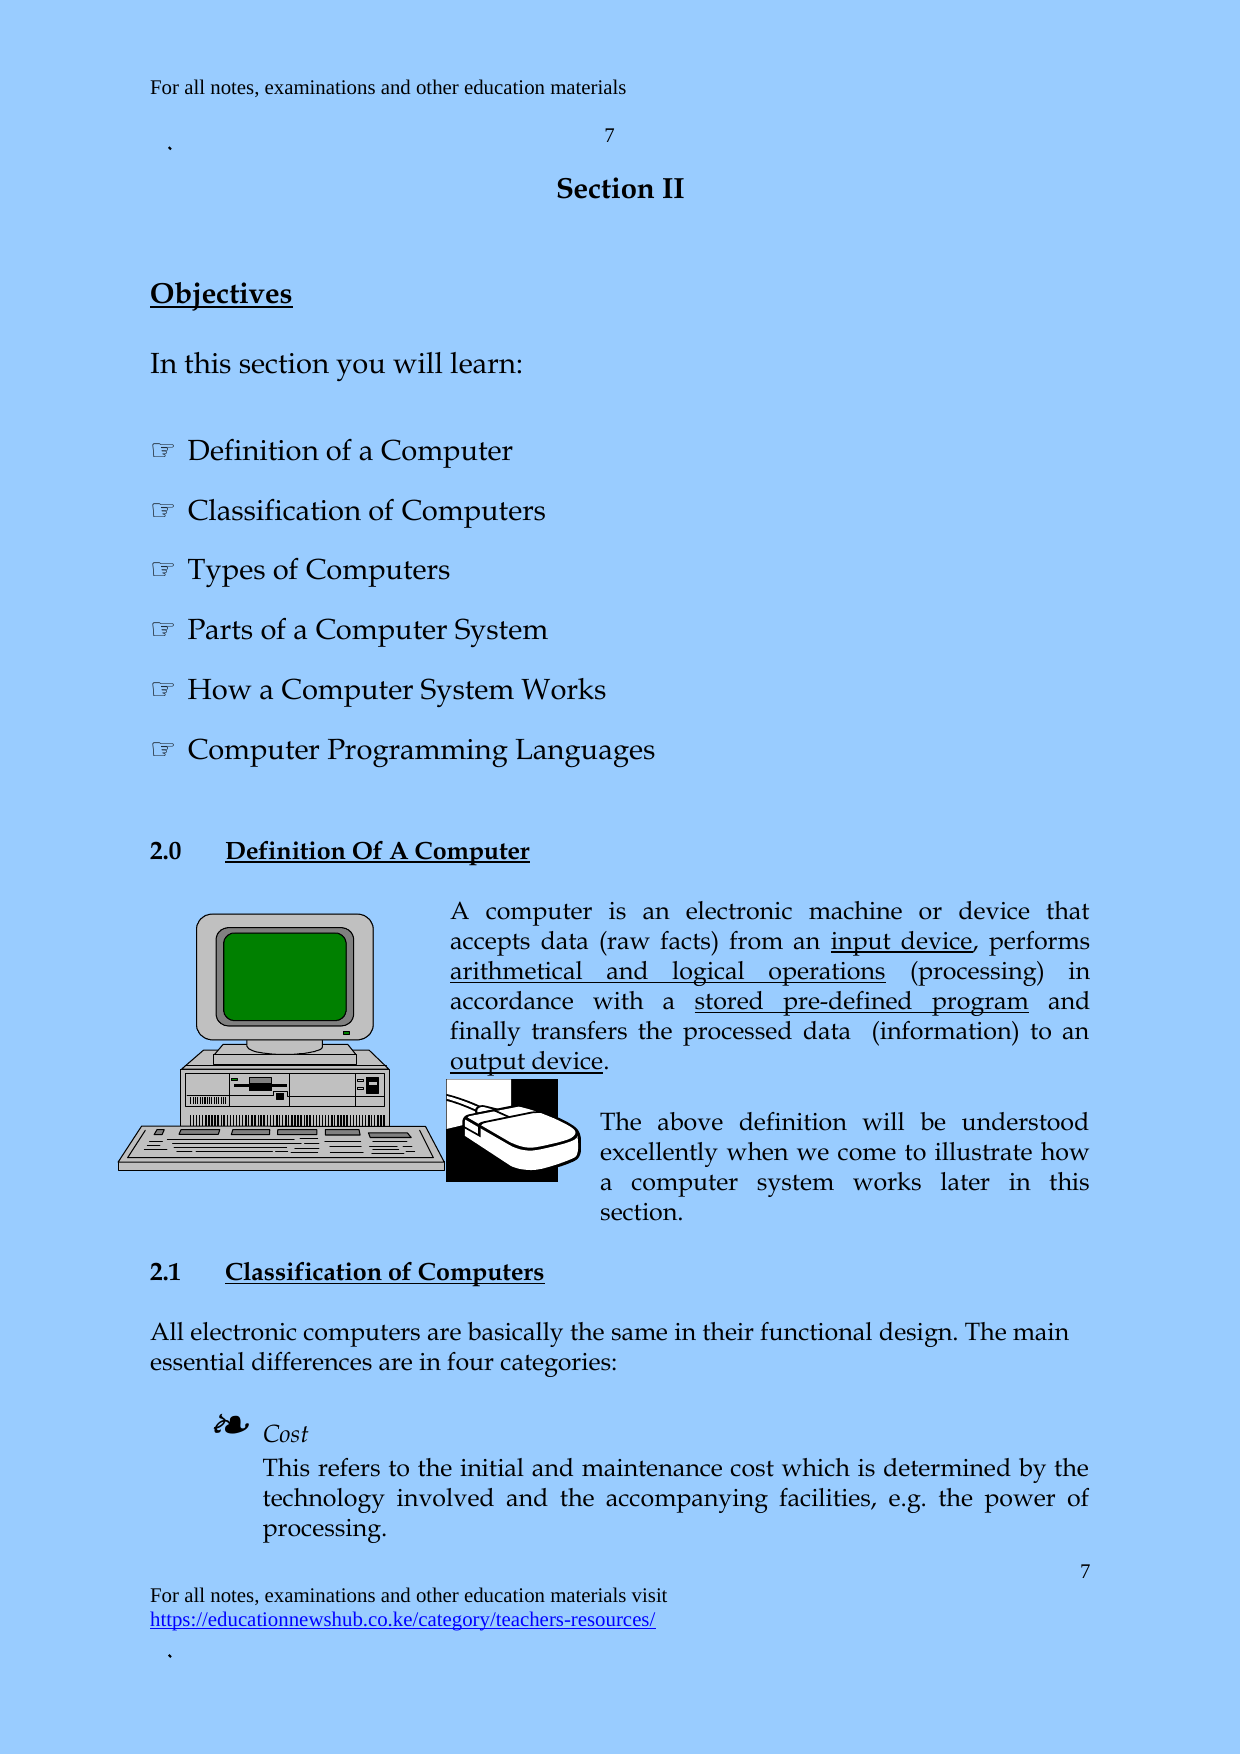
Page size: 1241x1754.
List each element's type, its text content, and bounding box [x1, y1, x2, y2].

text This refers to the initial and maintenance cost which is determined by the technology involved and the accompanying facilities, e.g. the power of processing. [262, 1453, 1090, 1544]
title Section II [150, 171, 1090, 206]
title How a Computer System Works [150, 656, 1090, 716]
list Computer Programming Languages [150, 716, 1090, 776]
text All electronic computers are basically the same in their functional design. The main essential differences are in four categories: [150, 1318, 1090, 1378]
text 2.0 Definition Of A Computer [150, 836, 1090, 866]
text The above definition will be understood excellently when we come to illustrate how a computer system works later in this section. [600, 1107, 1090, 1227]
title Classification of Computers [150, 477, 1090, 537]
title Parts of a Computer System [150, 596, 1090, 656]
title Objectives [150, 277, 1090, 312]
text A computer is an electronic machine or device that accepts data (raw facts) from an input device, performs arithmetical and logical operations (processing) in accordance with a stored pre-defined program and finally transfers the processed data (information) to an output device. [450, 896, 1090, 1077]
title In this section you will learn: [150, 347, 1090, 382]
title Definition of a Computer [150, 417, 1090, 477]
title Types of Computers [150, 537, 1090, 596]
list Cost [206, 1408, 1090, 1453]
text 2.1 Classification of Computers [150, 1257, 1090, 1287]
